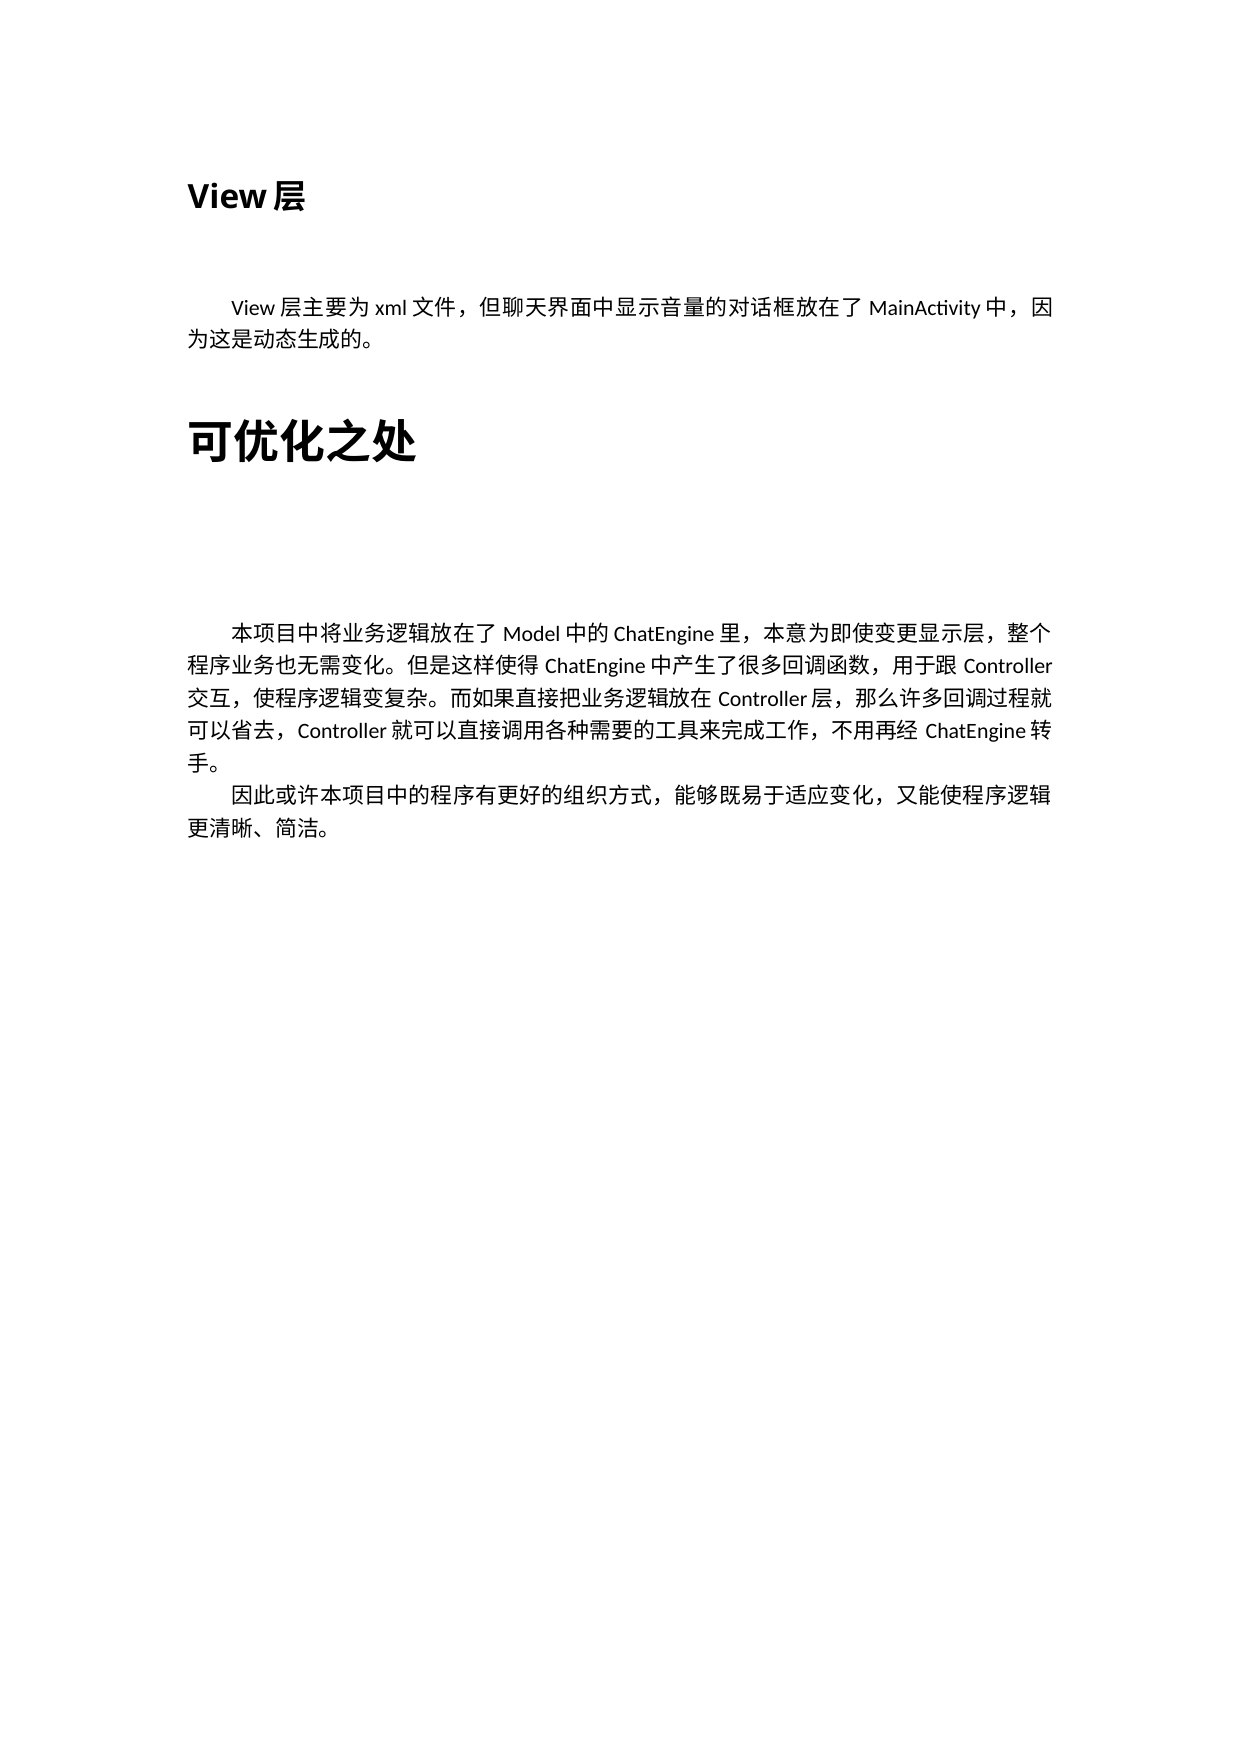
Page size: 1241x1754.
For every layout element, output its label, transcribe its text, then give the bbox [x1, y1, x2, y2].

text 因此或许本项目中的程序有更好的组织方式，能够既易于适应变化，又能使程序逻辑更清晰、简洁。 [187, 778, 1053, 843]
text 本项目中将业务逻辑放在了Model中的ChatEngine里，本意为即使变更显示层，整个程序业务也无需变化。但是这样使得ChatEngine中产生了很多回调函数，用于跟Controller交互，使程序逻辑变复杂。而如果直接把业务逻辑放在Controller层，那么许多回调过程就可以省去，Controller就可以直接调用各种需要的工具来完成工作，不用再经ChatEngine转手。 [187, 615, 1053, 778]
subtitle View层 [187, 162, 1053, 227]
text View层主要为xml文件，但聊天界面中显示音量的对话框放在了MainActivity中，因为这是动态生成的。 [187, 289, 1053, 354]
subtitle 可优化之处 [187, 390, 1053, 487]
